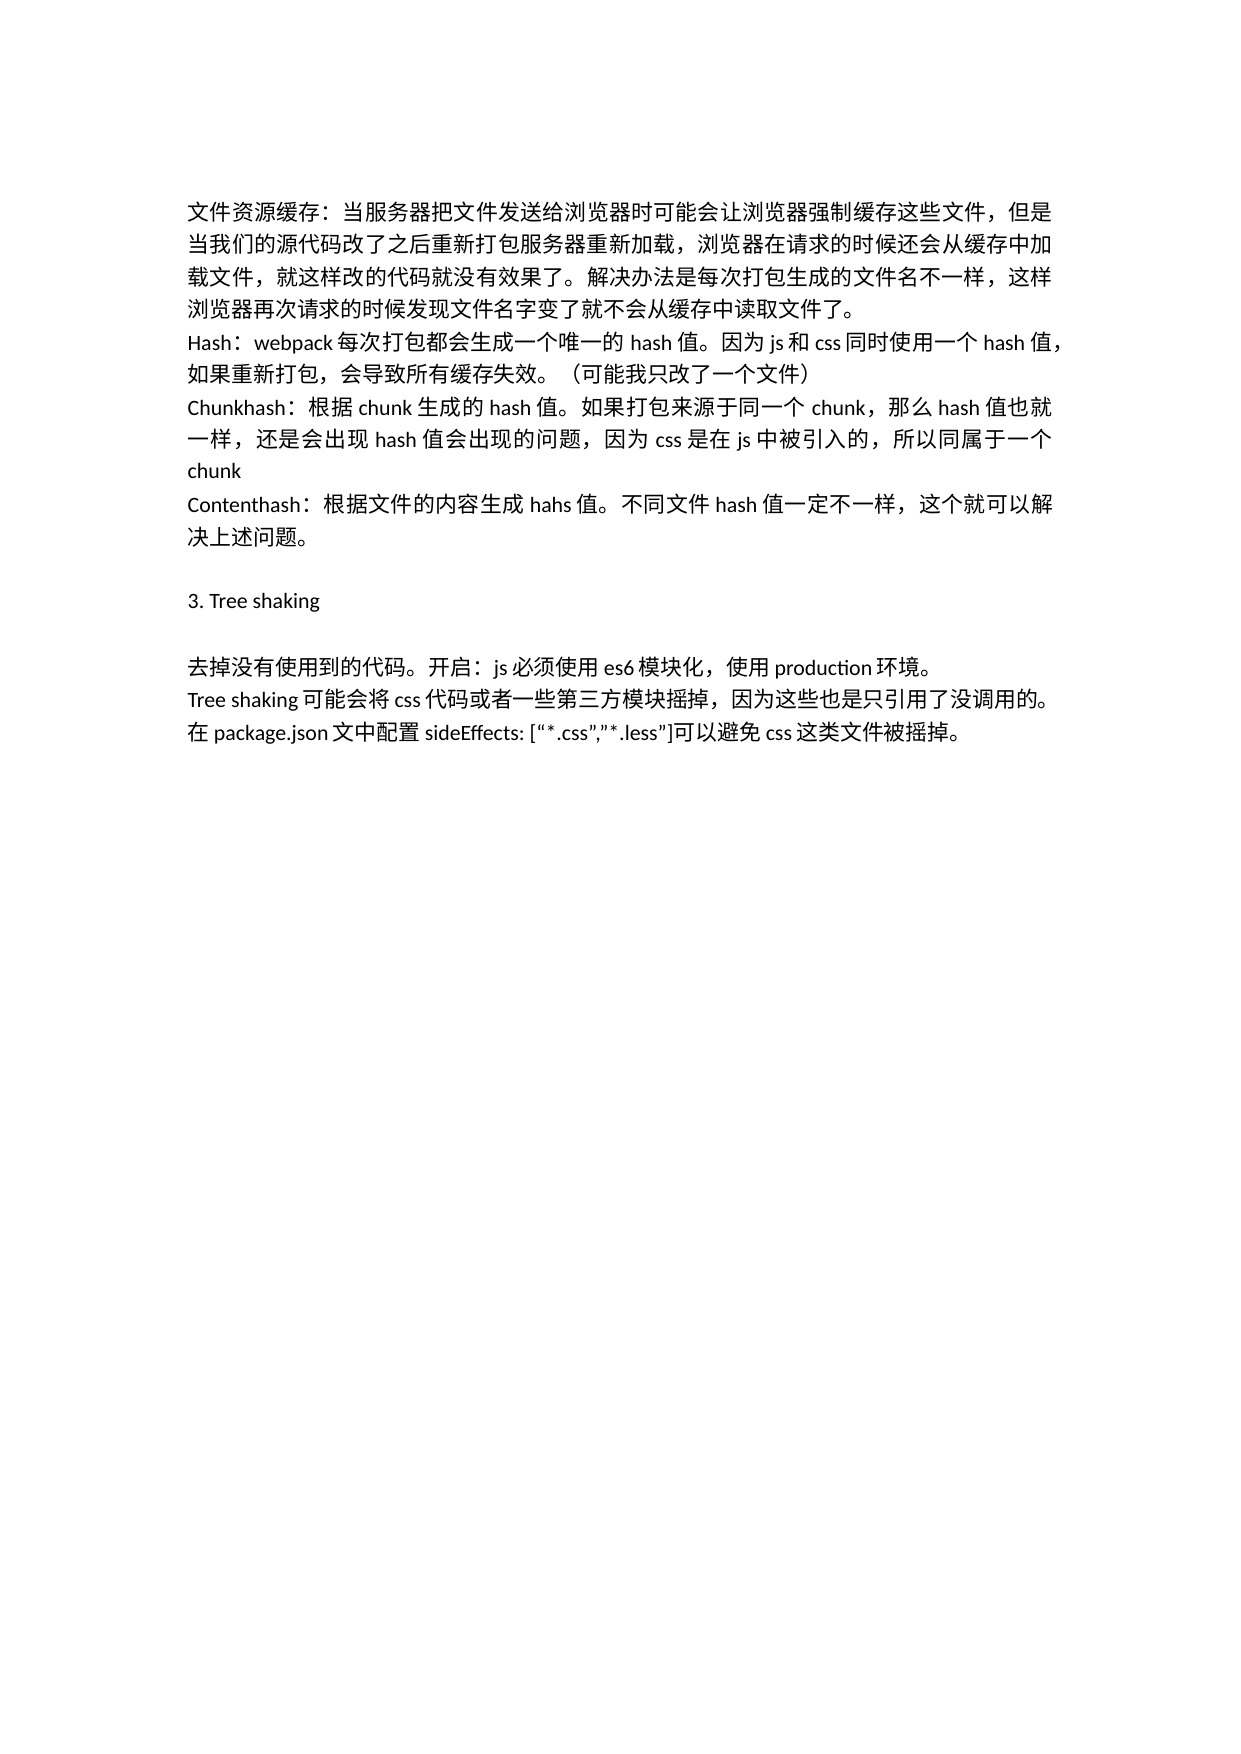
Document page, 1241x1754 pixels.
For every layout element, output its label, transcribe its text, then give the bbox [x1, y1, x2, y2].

list 去掉没有使用到的代码。开启：js必须使用es6模块化，使用production环境。 [187, 649, 1053, 682]
list 在package.json文中配置sideEffects: [“*.css”,”*.less”]可以避免css这类文件被摇掉。 [187, 714, 1053, 747]
list 文件资源缓存：当服务器把文件发送给浏览器时可能会让浏览器强制缓存这些文件，但是当我们的源代码改了之后重新打包服务器重新加载，浏览器在请求的时候还会从缓存中加载文件，就这样改的代码就没有效果了。解决办法是每次打包生成的文件名不一样，这样浏览器再次请求的时候发现文件名字变了就不会从缓存中读取文件了。 [187, 194, 1053, 324]
list Tree shaking [187, 584, 1053, 617]
list Contenthash：根据文件的内容生成hahs值。不同文件hash值一定不一样，这个就可以解决上述问题。 [187, 487, 1053, 552]
list Chunkhash：根据chunk生成的hash值。如果打包来源于同一个chunk，那么hash值也就一样，还是会出现hash值会出现的问题，因为css是在js中被引入的，所以同属于一个chunk [187, 389, 1053, 487]
list Hash：webpack每次打包都会生成一个唯一的hash值。因为js和css同时使用一个hash值，如果重新打包，会导致所有缓存失效。（可能我只改了一个文件） [187, 324, 1053, 389]
list Tree shaking可能会将css代码或者一些第三方模块摇掉，因为这些也是只引用了没调用的。 [187, 682, 1053, 714]
